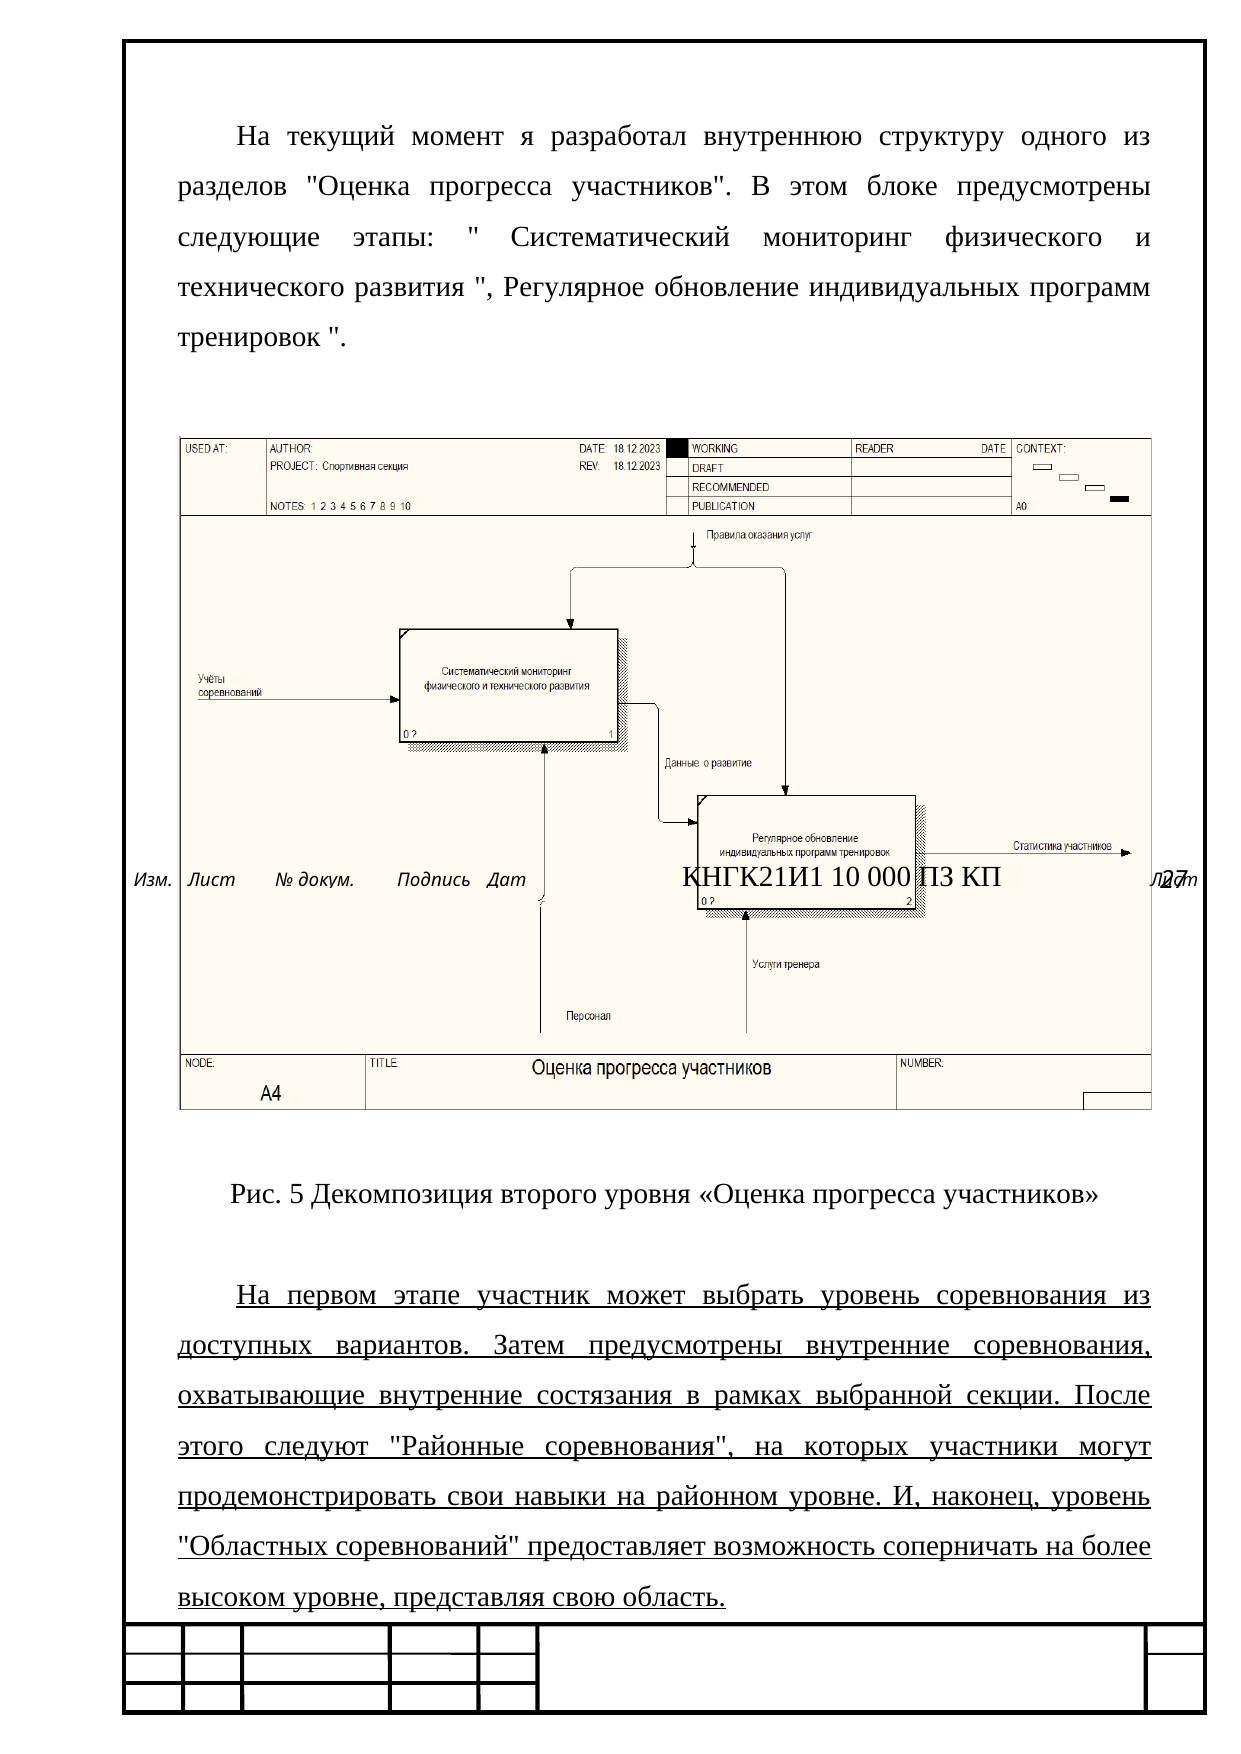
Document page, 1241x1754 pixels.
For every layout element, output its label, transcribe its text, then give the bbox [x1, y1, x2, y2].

text На первом этапе участник может выбрать уровень соревнования из доступных вариантов. Затем предусмотрены внутренние соревнования, охватывающие внутренние состязания в рамках выбранной секции. После этого следуют "Районные соревнования", на которых участники могут продемонстрировать свои навыки на районном уровне. И, наконец, уровень "Областных соревнований" предоставляет возможность соперничать на более высоком уровне, представляя свою область. [177, 1458, 1152, 1558]
text На первом этапе участник может выбрать уровень соревнования из доступных вариантов. Затем предусмотрены внутренние соревнования, охватывающие внутренние состязания в рамках выбранной секции. После этого следуют "Районные соревнования", на которых участники могут продемонстрировать свои навыки на районном уровне. И, наконец, уровень "Областных соревнований" предоставляет возможность соперничать на более высоком уровне, представляя свою область. [177, 1407, 1152, 1457]
text Рис. 5 Декомпозиция второго уровня «Оценка прогресса участников» [177, 1176, 1152, 1210]
picture [177, 436, 1152, 1110]
text На первом этапе участник может выбрать уровень соревнования из доступных вариантов. Затем предусмотрены внутренние соревнования, охватывающие внутренние состязания в рамках выбранной секции. После этого следуют "Районные соревнования", на которых участники могут продемонстрировать свои навыки на районном уровне. И, наконец, уровень "Областных соревнований" предоставляет возможность соперничать на более высоком уровне, представляя свою область. [177, 1559, 1152, 1612]
text На текущий момент я разработал внутреннюю структуру одного из разделов "Оценка прогресса участников". В этом блоке предусмотрены следующие этапы: " Систематический мониторинг физического и технического развития ", Регулярное обновление индивидуальных программ тренировок ". [177, 118, 1152, 353]
text На первом этапе участник может выбрать уровень соревнования из доступных вариантов. Затем предусмотрены внутренние соревнования, охватывающие внутренние состязания в рамках выбранной секции. После этого следуют "Районные соревнования", на которых участники могут продемонстрировать свои навыки на районном уровне. И, наконец, уровень "Областных соревнований" предоставляет возможность соперничать на более высоком уровне, представляя свою область. [177, 1277, 1152, 1356]
text На первом этапе участник может выбрать уровень соревнования из доступных вариантов. Затем предусмотрены внутренние соревнования, охватывающие внутренние состязания в рамках выбранной секции. После этого следуют "Районные соревнования", на которых участники могут продемонстрировать свои навыки на районном уровне. И, наконец, уровень "Областных соревнований" предоставляет возможность соперничать на более высоком уровне, представляя свою область. [177, 1358, 1152, 1406]
